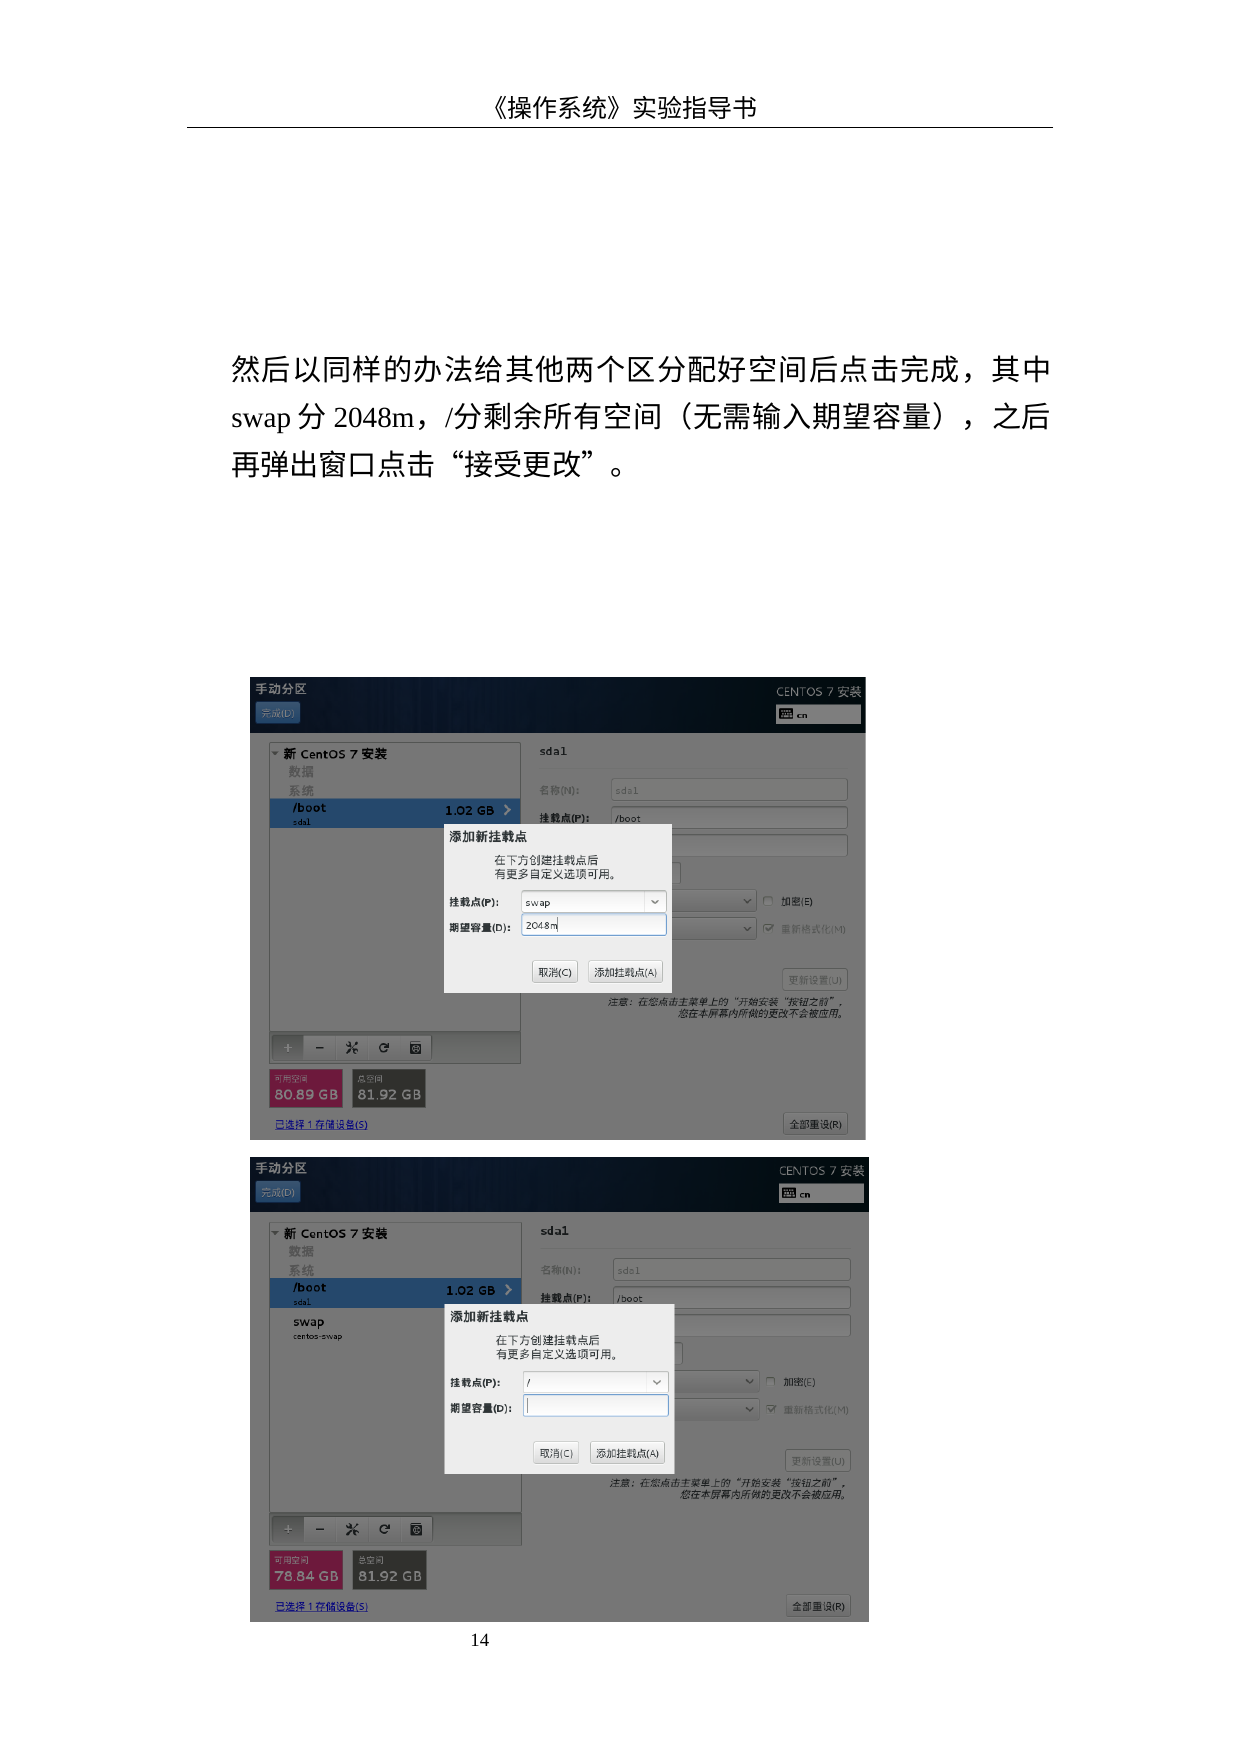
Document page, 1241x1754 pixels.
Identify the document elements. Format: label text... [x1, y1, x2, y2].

picture [250, 1157, 869, 1622]
text 然后以同样的办法给其他两个区分配好空间后点击完成，其中swap分2048m，/分剩余所有空间（无需输入期望容量），之后再弹出窗口点击“接受更改”。 [231, 342, 1053, 485]
picture [250, 677, 866, 1140]
